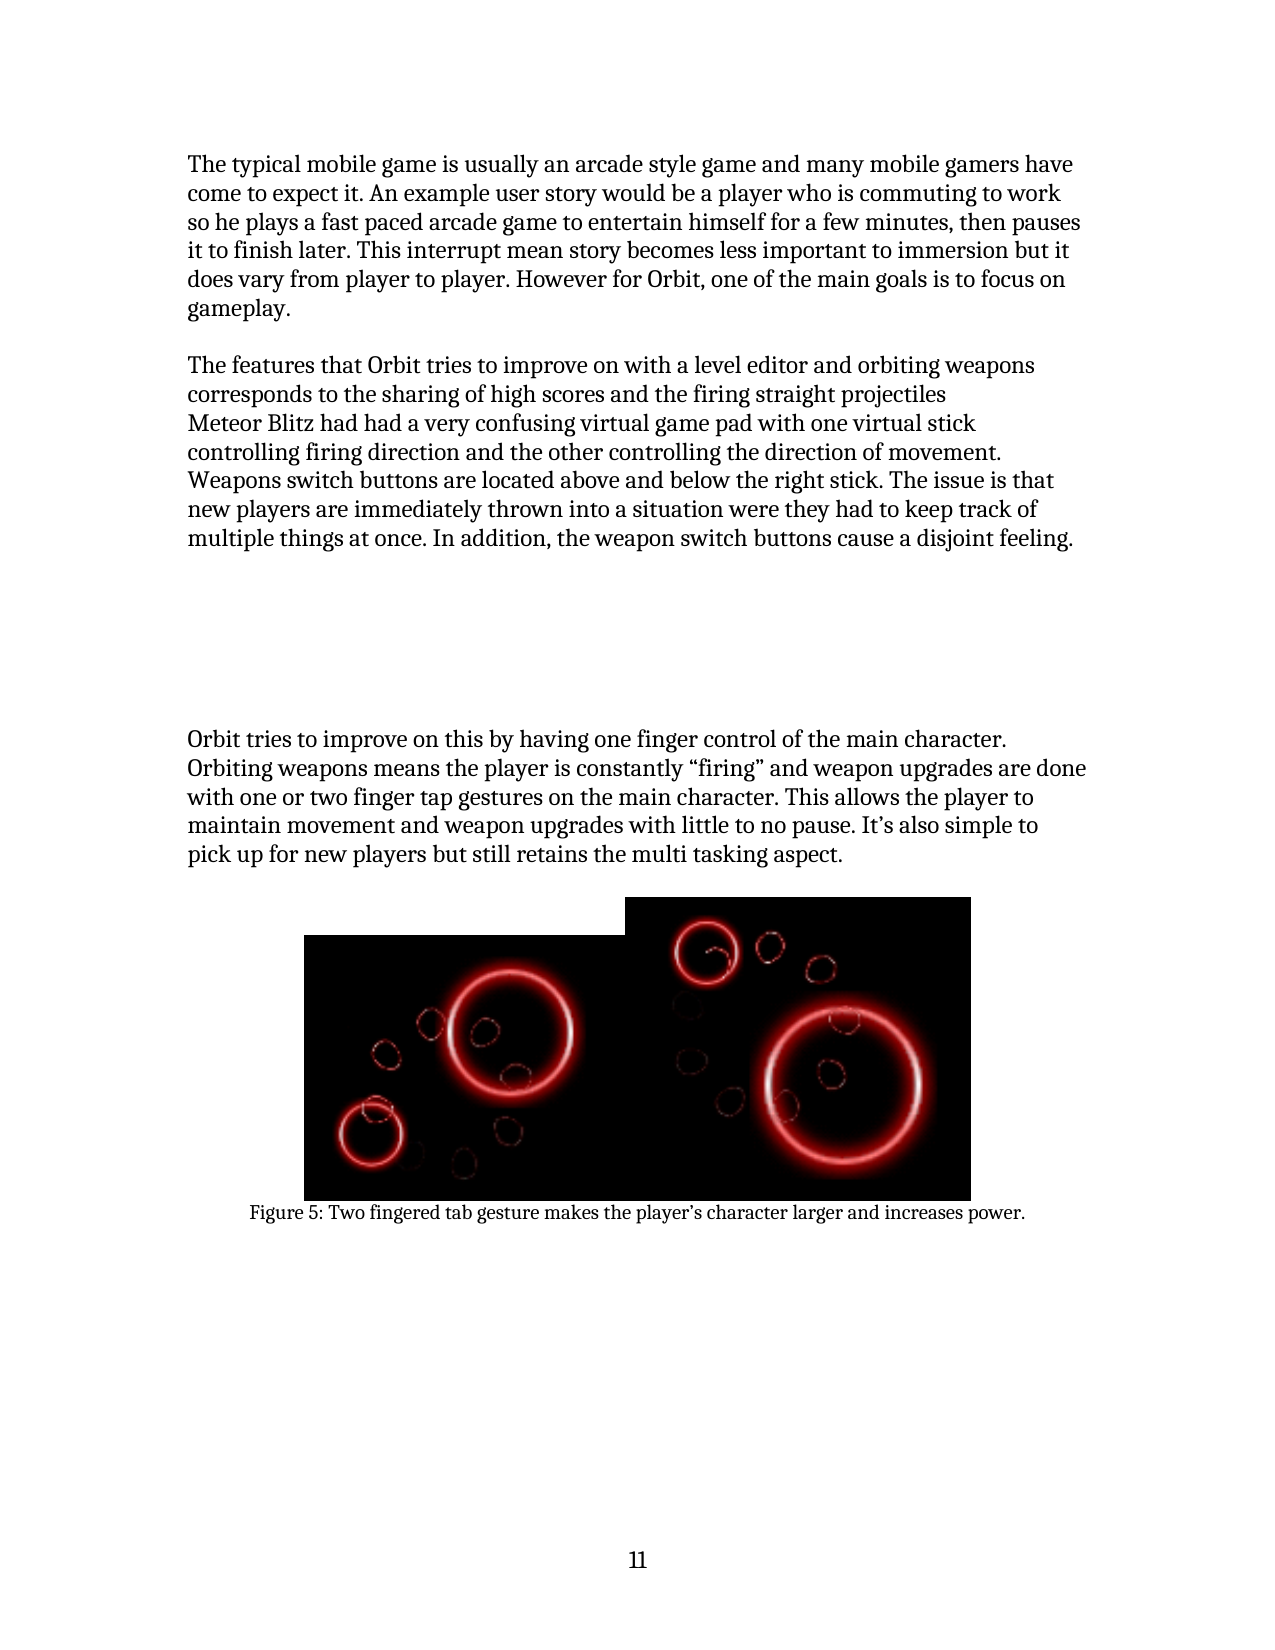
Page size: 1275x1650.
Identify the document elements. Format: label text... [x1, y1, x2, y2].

picture [304, 897, 971, 1201]
text The typical mobile game is usually an arcade style game and many mobile gamers have come to expect it. An example user story would be a player who is commuting to work so he plays a fast paced arcade game to entertain himself for a few minutes, then pauses it to finish later. This interrupt mean story becomes less important to immersion but it does vary from player to player. However for Orbit, one of the main goals is to focus on gameplay. [187, 150, 1087, 322]
text Meteor Blitz had had a very confusing virtual game pad with one virtual stick controlling firing direction and the other controlling the direction of movement. Weapons switch buttons are located above and below the right stick. The issue is that new players are immediately thrown into a situation were they had to keep track of multiple things at once. In addition, the weapon switch buttons cause a disjoint feeling. [187, 409, 1087, 552]
text Orbit tries to improve on this by having one finger control of the main character. Orbiting weapons means the player is constantly “firing” and weapon upgrades are done with one or two finger tap gestures on the main character. This allows the player to maintain movement and weapon upgrades with little to no pause. It’s also simple to pick up for new players but still retains the multi tasking aspect. [187, 725, 1087, 869]
text Figure 5: Two fingered tab gesture makes the player’s character larger and increases power. [187, 1200, 1087, 1224]
text The features that Orbit tries to improve on with a level editor and orbiting weapons corresponds to the sharing of high scores and the firing straight projectiles [187, 351, 1087, 409]
